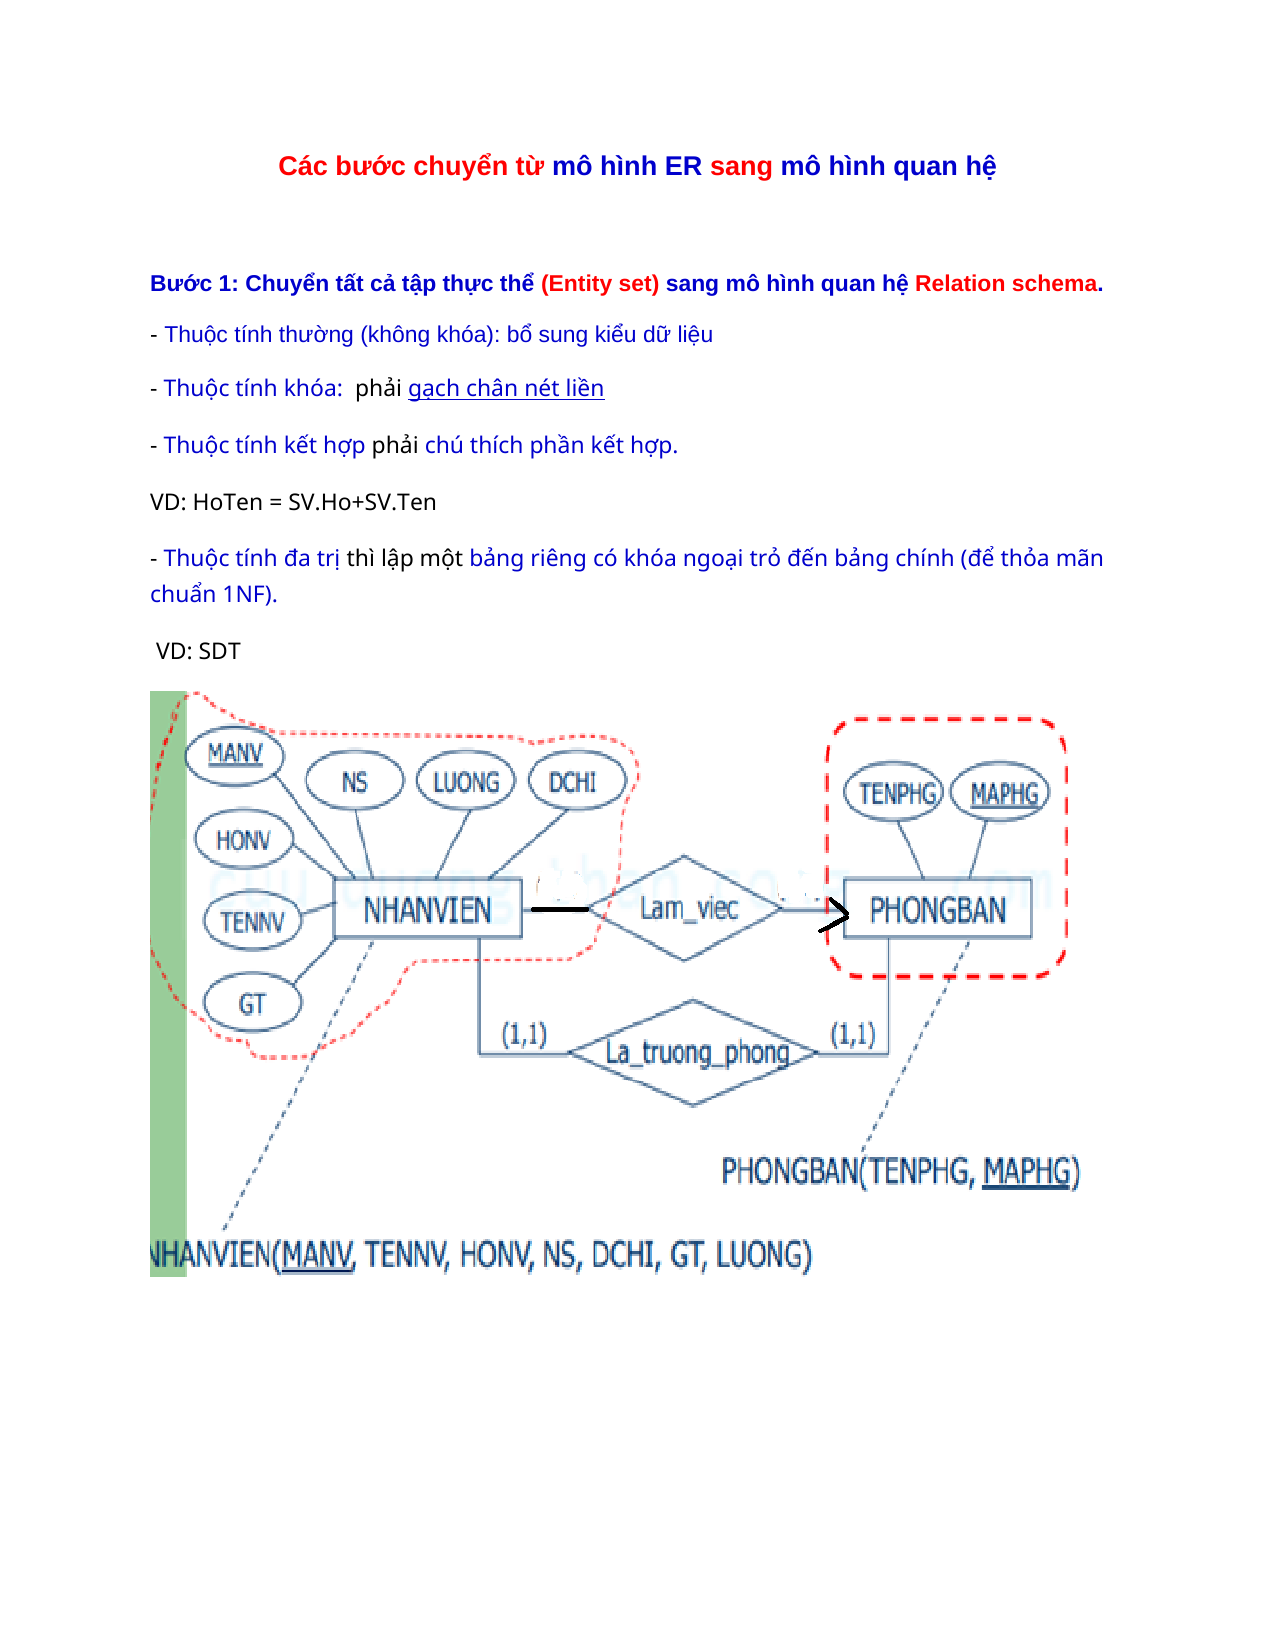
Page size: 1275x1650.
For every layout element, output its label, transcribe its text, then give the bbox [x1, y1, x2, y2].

text Bước 1: Chuyển tất cả tập thực thể (Entity set) sang mô hình quan hệ Relation schema. [150, 270, 1125, 296]
text - Thuộc tính khóa: phải gạch chân nét liền [150, 372, 1125, 403]
text VD: HoTen = SV.Ho+SV.Ten [150, 486, 1125, 517]
text - Thuộc tính thường (không khóa): bổ sung kiểu dữ liệu [150, 321, 1125, 347]
text - Thuộc tính kết hợp phải chú thích phần kết hợp. [150, 429, 1125, 460]
picture [150, 691, 1124, 1291]
text - Thuộc tính đa trị thì lập một bảng riêng có khóa ngoại trỏ đến bảng chính (để thỏa mãn chuẩn 1NF). [150, 542, 1125, 609]
text Các bước chuyển từ mô hình ER sang mô hình quan hệ [150, 150, 1125, 181]
text VD: SDT [150, 635, 1125, 666]
